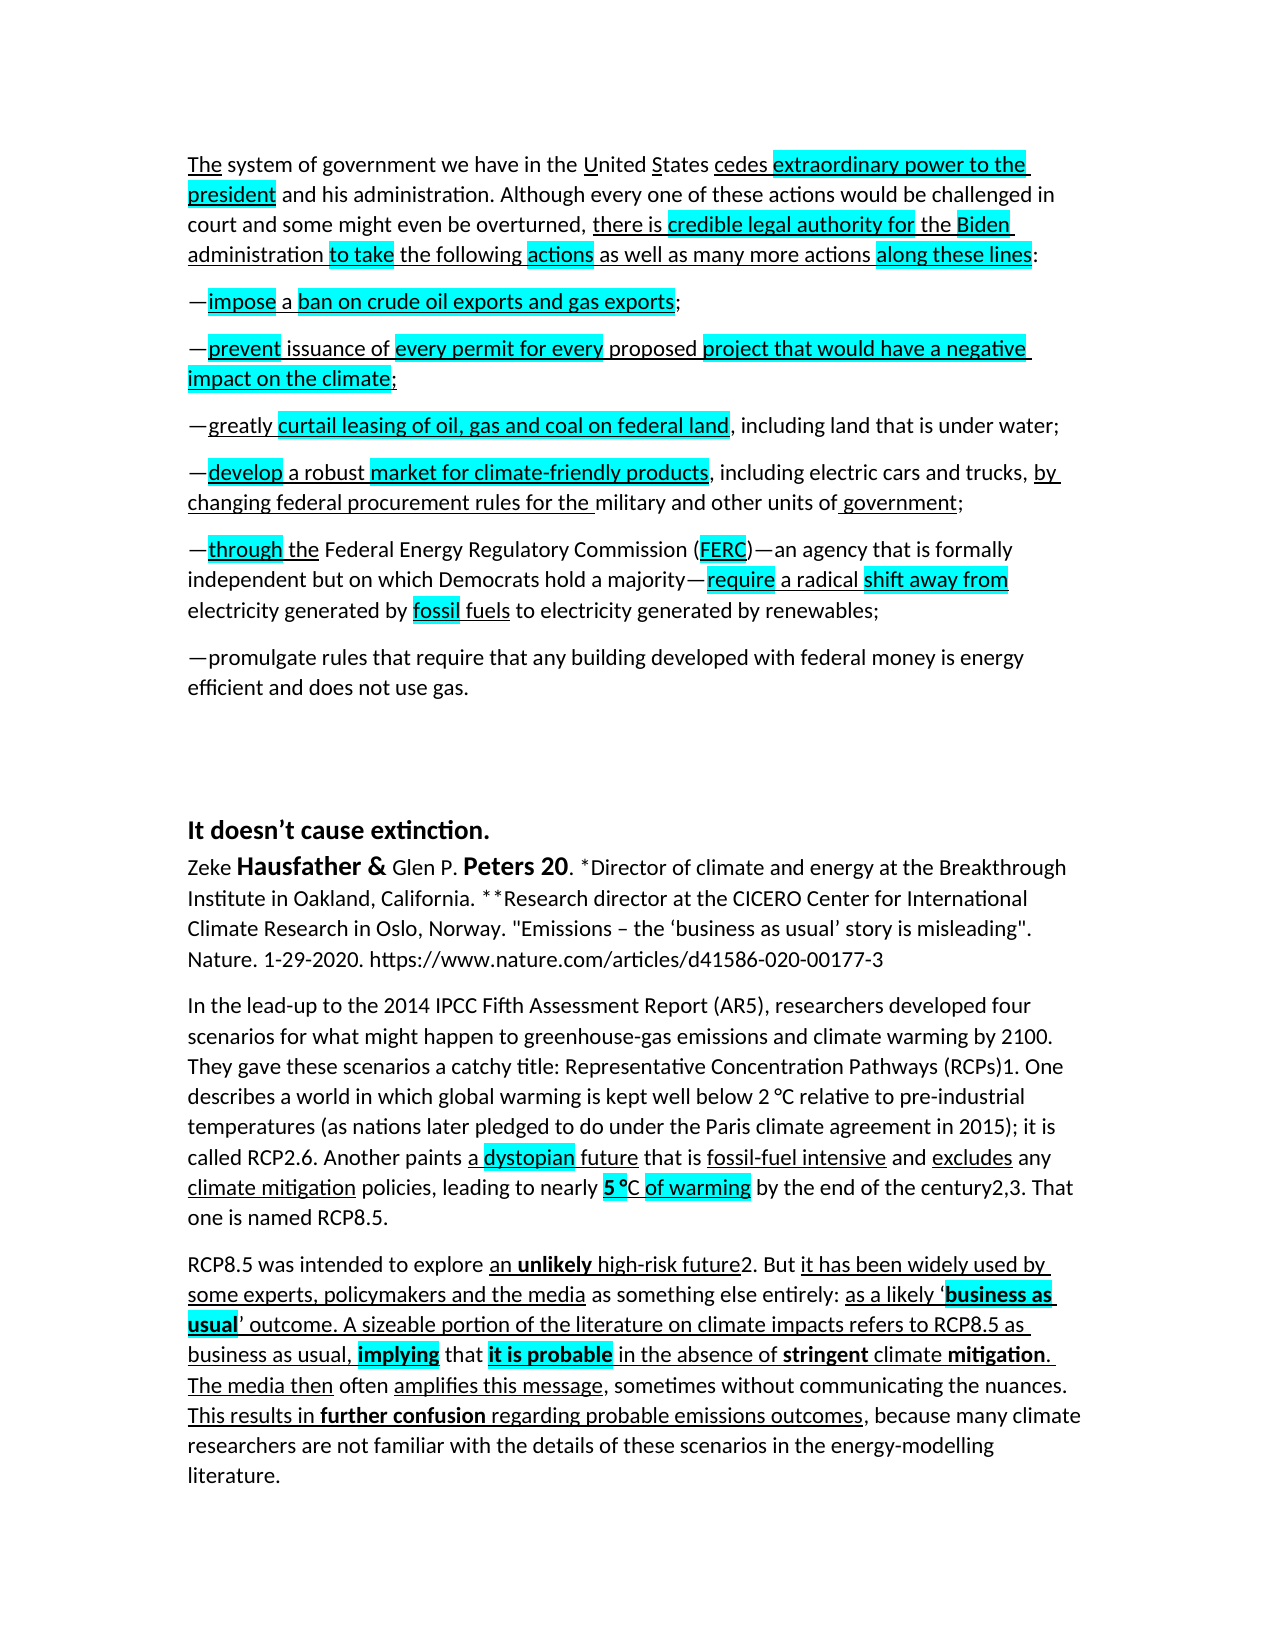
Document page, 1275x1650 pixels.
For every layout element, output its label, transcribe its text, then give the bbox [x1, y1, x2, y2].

subtitle It doesn’t cause extinction. [187, 813, 1087, 847]
text —impose a ban on crude oil exports and gas exports; [187, 287, 1087, 316]
text The system of government we have in the United States cedes extraordinary power to the president and his administration. Although every one of these actions would be challenged in court and some might even be overturned, there is credible legal authority for the Biden administration to take the following actions as well as many more actions along these lines: [187, 150, 1087, 269]
text RCP8.5 was intended to explore an unlikely high-risk future2. But it has been widely used by some experts, policymakers and the media as something else entirely: as a likely ‘business as usual’ outcome. A sizeable portion of the literature on climate impacts refers to RCP8.5 as business as usual, implying that it is probable in the absence of stringent climate mitigation. The media then often amplifies this message, sometimes without communicating the nuances. This results in further confusion regarding probable emissions outcomes, because many climate researchers are not familiar with the details of these scenarios in the energy-modelling literature. [187, 1250, 1087, 1489]
text Zeke Hausfather & Glen P. Peters 20. *Director of climate and energy at the Breakthrough Institute in Oakland, California. **Research director at the CICERO Center for International Climate Research in Oslo, Norway. "Emissions – the ‘business as usual’ story is misleading". Nature. 1-29-2020. https://www.nature.com/articles/d41586-020-00177-3 [187, 849, 1087, 973]
text —prevent issuance of every permit for every proposed project that would have a negative impact on the climate; [187, 334, 1087, 393]
text In the lead-up to the 2014 IPCC Fifth Assessment Report (AR5), researchers developed four scenarios for what might happen to greenhouse-gas emissions and climate warming by 2100. They gave these scenarios a catchy title: Representative Concentration Pathways (RCPs)1. One describes a world in which global warming is kept well below 2 °C relative to pre-industrial temperatures (as nations later pledged to do under the Paris climate agreement in 2015); it is called RCP2.6. Another paints a dystopian future that is fossil-fuel intensive and excludes any climate mitigation policies, leading to nearly 5 °C of warming by the end of the century2,3. That one is named RCP8.5. [187, 992, 1087, 1231]
text —through the Federal Energy Regulatory Commission (FERC)—an agency that is formally independent but on which Democrats hold a majority—require a radical shift away from electricity generated by fossil fuels to electricity generated by renewables; [187, 535, 1087, 624]
text —develop a robust market for climate-friendly products, including electric cars and trucks, by changing federal procurement rules for the military and other units of government; [187, 458, 1087, 517]
text —greatly curtail leasing of oil, gas and coal on federal land, including land that is under water; [730, 411, 1087, 439]
text —promulgate rules that require that any building developed with federal money is energy efficient and does not use gas. [187, 643, 1087, 701]
